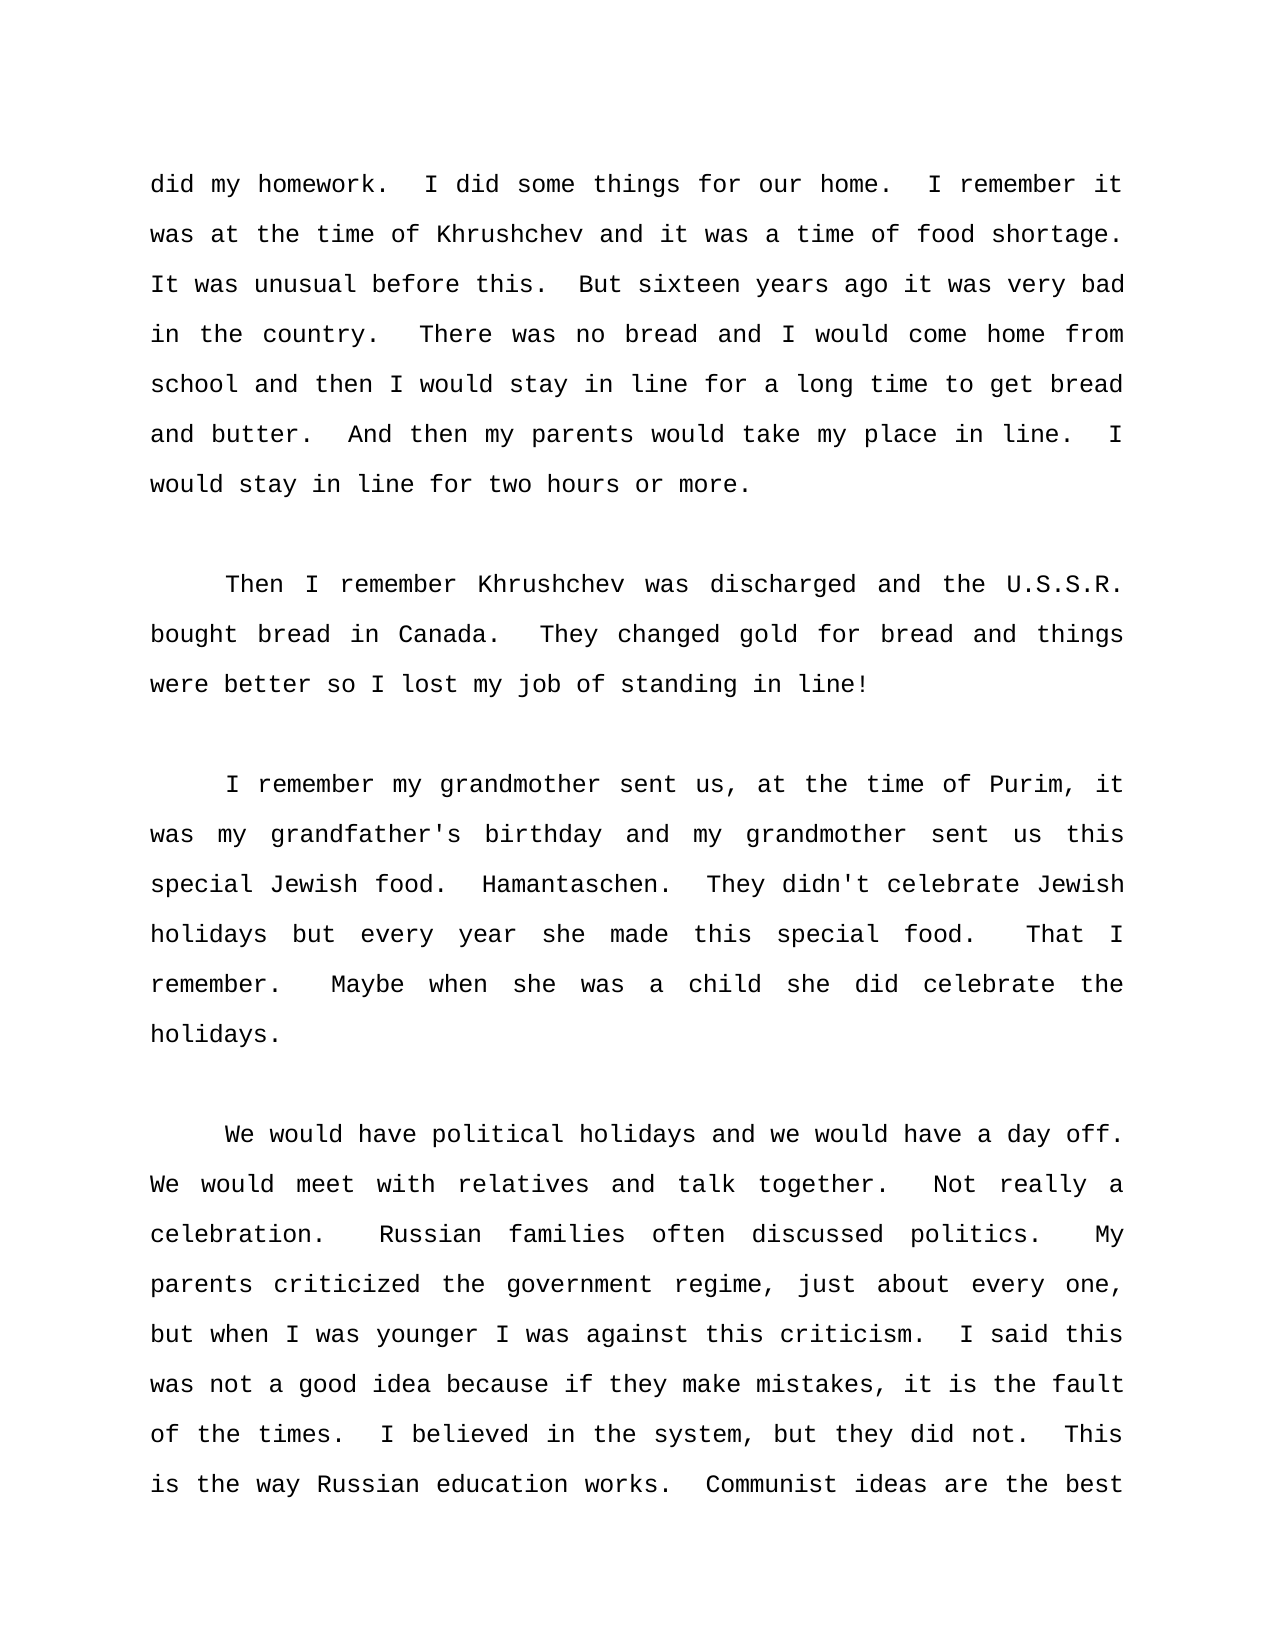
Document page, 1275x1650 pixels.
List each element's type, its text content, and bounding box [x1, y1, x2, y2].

text Then I remember Khrushchev was discharged and the U.S.S.R. bought bread in Canada. They changed gold for bread and things were better so I lost my job of standing in line! [150, 550, 1125, 700]
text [150, 1100, 1125, 1500]
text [150, 150, 1125, 500]
text I remember my grandmother sent us, at the time of Purim, it was my grandfather's birthday and my grandmother sent us this special Jewish food. Hamantaschen. They didn't celebrate Jewish holidays but every year she made this special food. That I remember. Maybe when she was a child she did celebrate the holidays. [150, 750, 1125, 1050]
